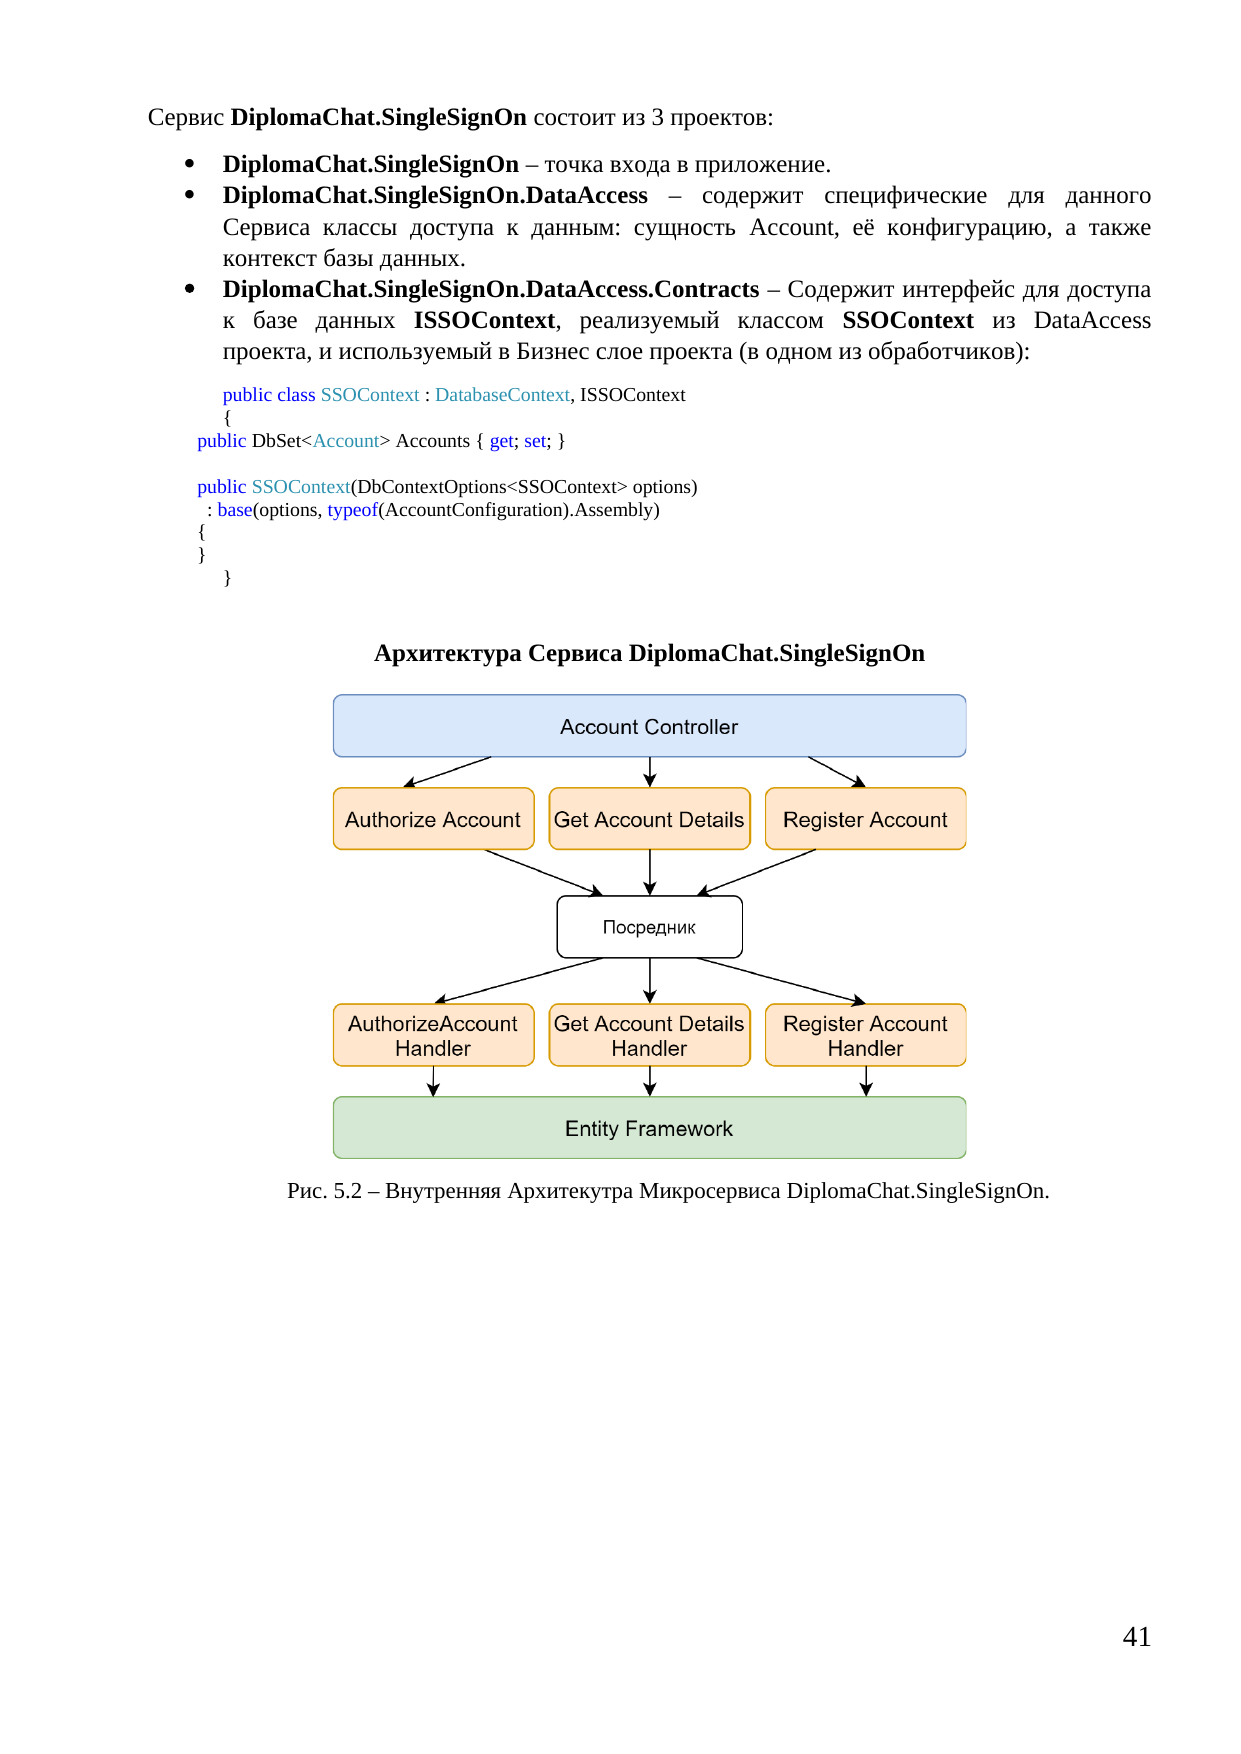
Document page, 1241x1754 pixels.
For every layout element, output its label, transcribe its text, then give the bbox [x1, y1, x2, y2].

text public DbSet<Account> Accounts { get; set; } [148, 429, 1152, 452]
text { [148, 406, 1152, 429]
text } [148, 543, 1152, 566]
list DiplomaChat.SingleSignOn.DataAccess – содержит специфические для данного Сервиса классы доступа к данным: сущность Account, её конфигурацию, а также контекст базы данных. [185, 181, 1152, 271]
picture [332, 686, 967, 1159]
list } [223, 566, 1152, 589]
text Архитектура Сервиса DiplomaChat.SingleSignOn [148, 638, 1152, 667]
text public class SSOContext : DatabaseContext, ISSOContext [148, 383, 1152, 406]
text Сервис DiplomaChat.SingleSignOn состоит из 3 проектов: [148, 102, 1152, 131]
list DiplomaChat.SingleSignOn.DataAccess.Contracts – Содержит интерфейс для доступа к базе данных ISSOContext, реализуемый классом SSOContext из DataAccess проекта, и используемый в Бизнес слое проекта (в одном из обработчиков): [185, 274, 1152, 364]
text Рис. 5.2 – Внутренняя Архитекутра Микросервиса DiplomaChat.SingleSignOn. [185, 1177, 1152, 1203]
text { [148, 520, 1152, 543]
text public SSOContext(DbContextOptions<SSOContext> options) [148, 475, 1152, 497]
text : base(options, typeof(AccountConfiguration).Assembly) [148, 497, 1152, 520]
list DiplomaChat.SingleSignOn – точка входа в приложение. [185, 149, 1152, 178]
